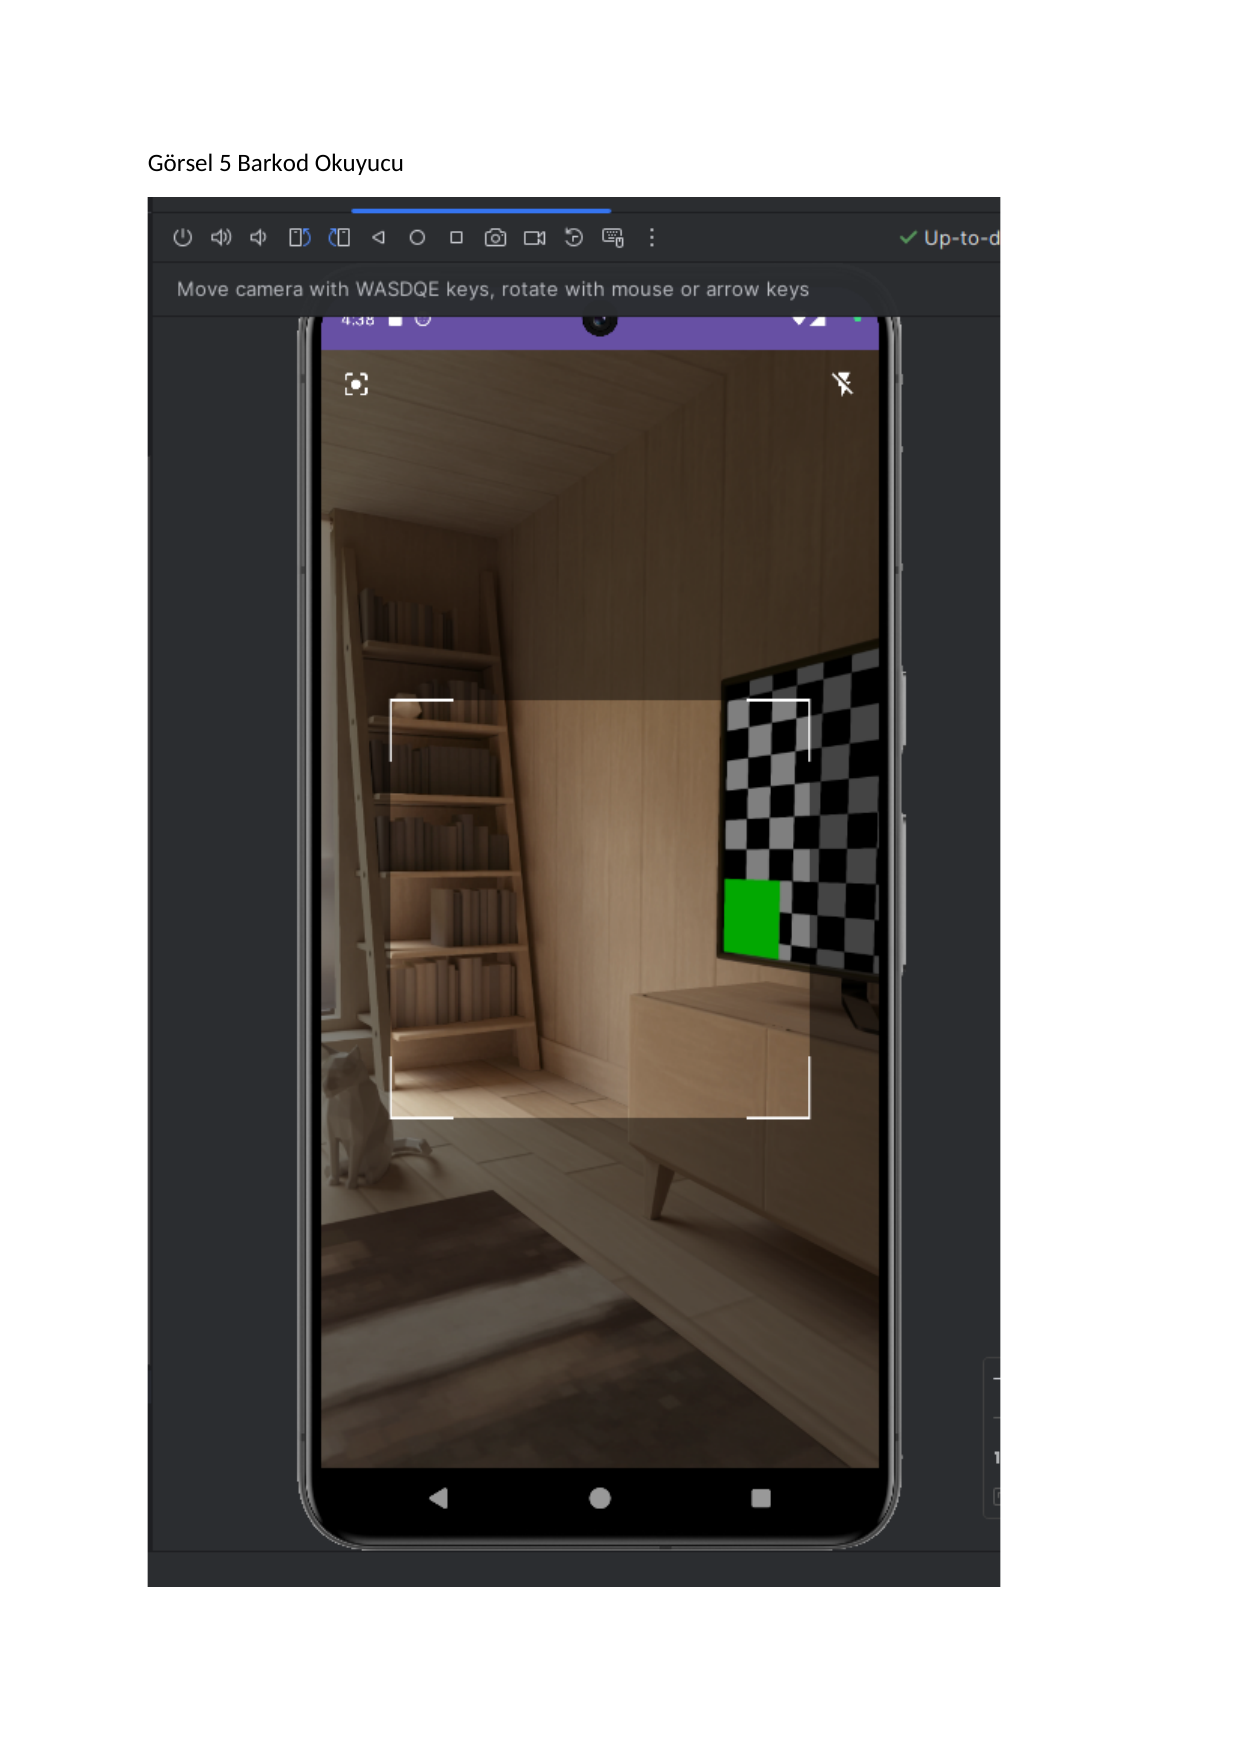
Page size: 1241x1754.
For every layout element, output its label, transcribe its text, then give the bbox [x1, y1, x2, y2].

picture [147, 197, 1001, 1587]
text Görsel 5 Barkod Okuyucu [148, 148, 1093, 178]
